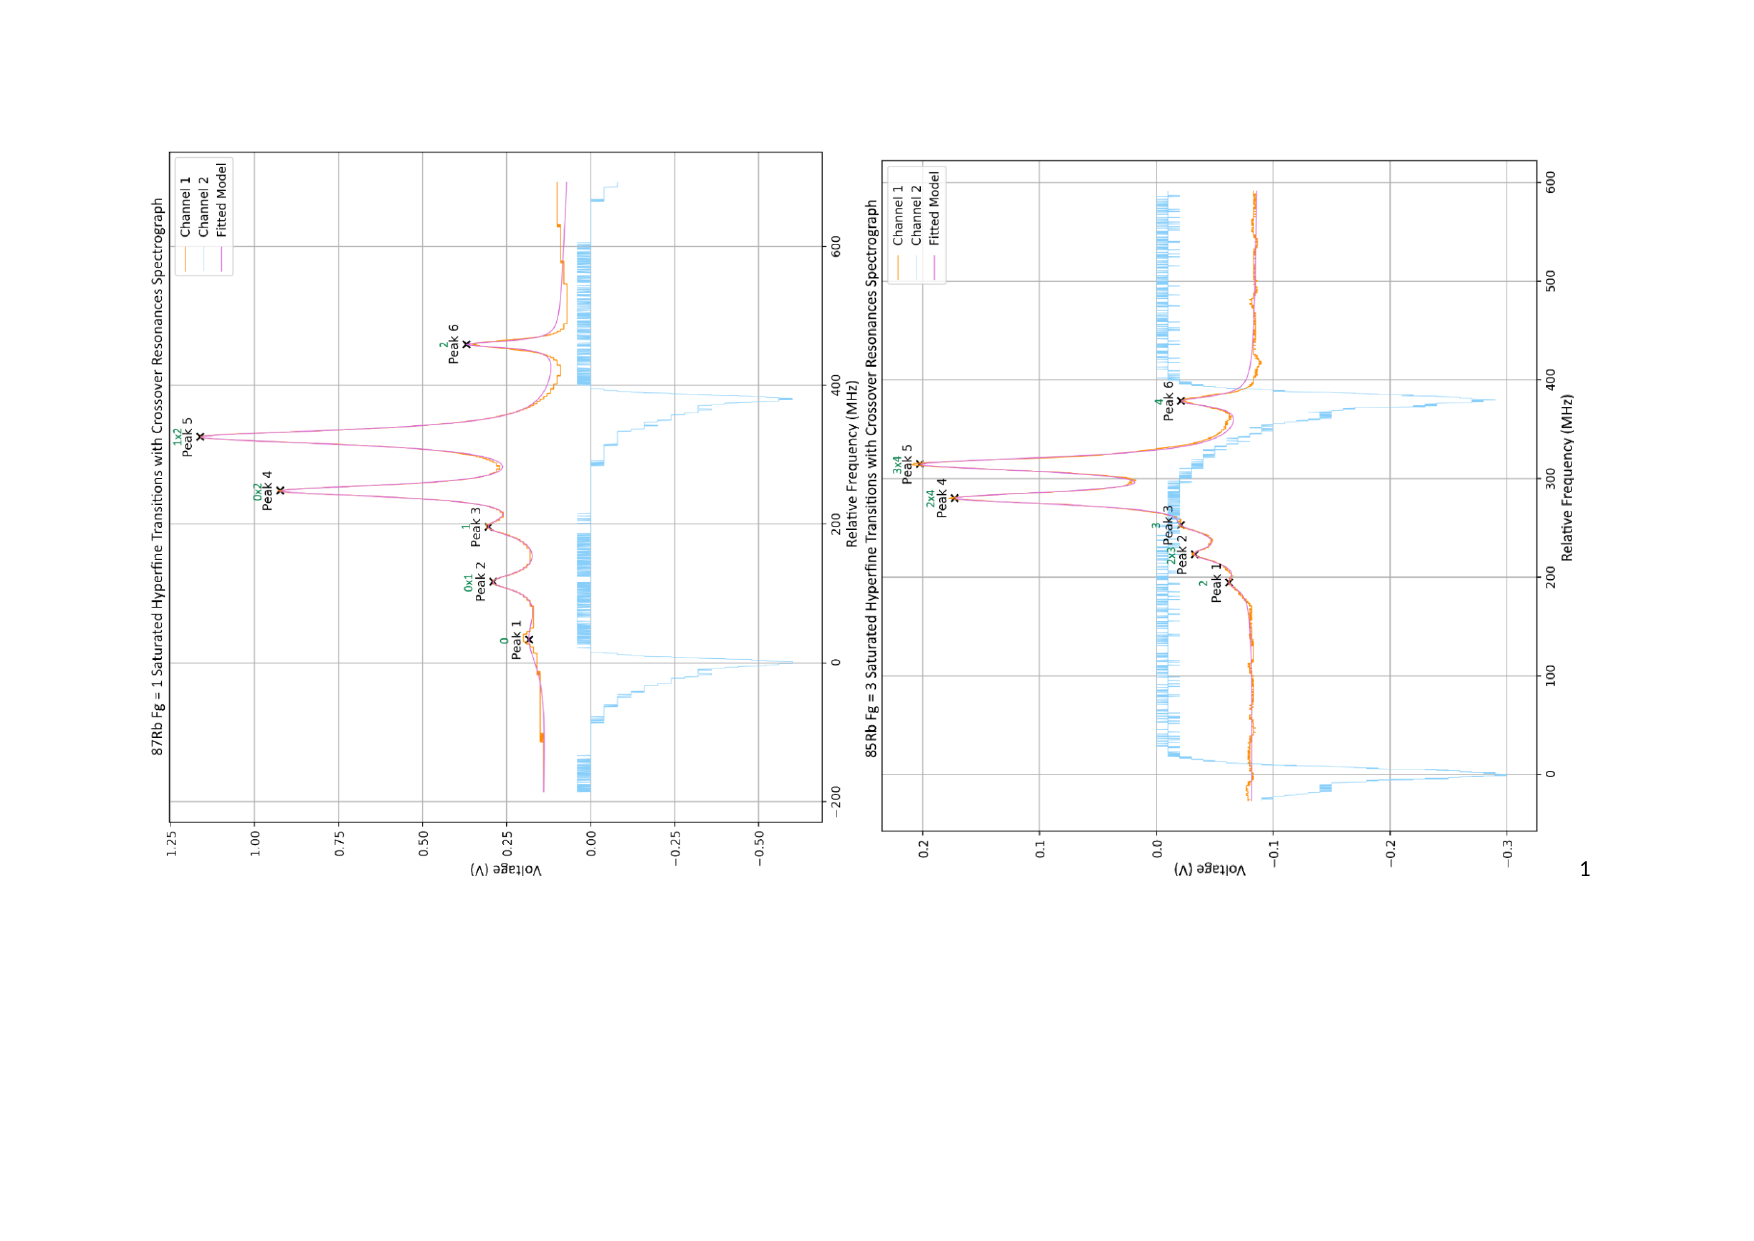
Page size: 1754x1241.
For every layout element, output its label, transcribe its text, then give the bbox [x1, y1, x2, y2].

picture [865, 160, 1574, 875]
picture [151, 152, 859, 876]
